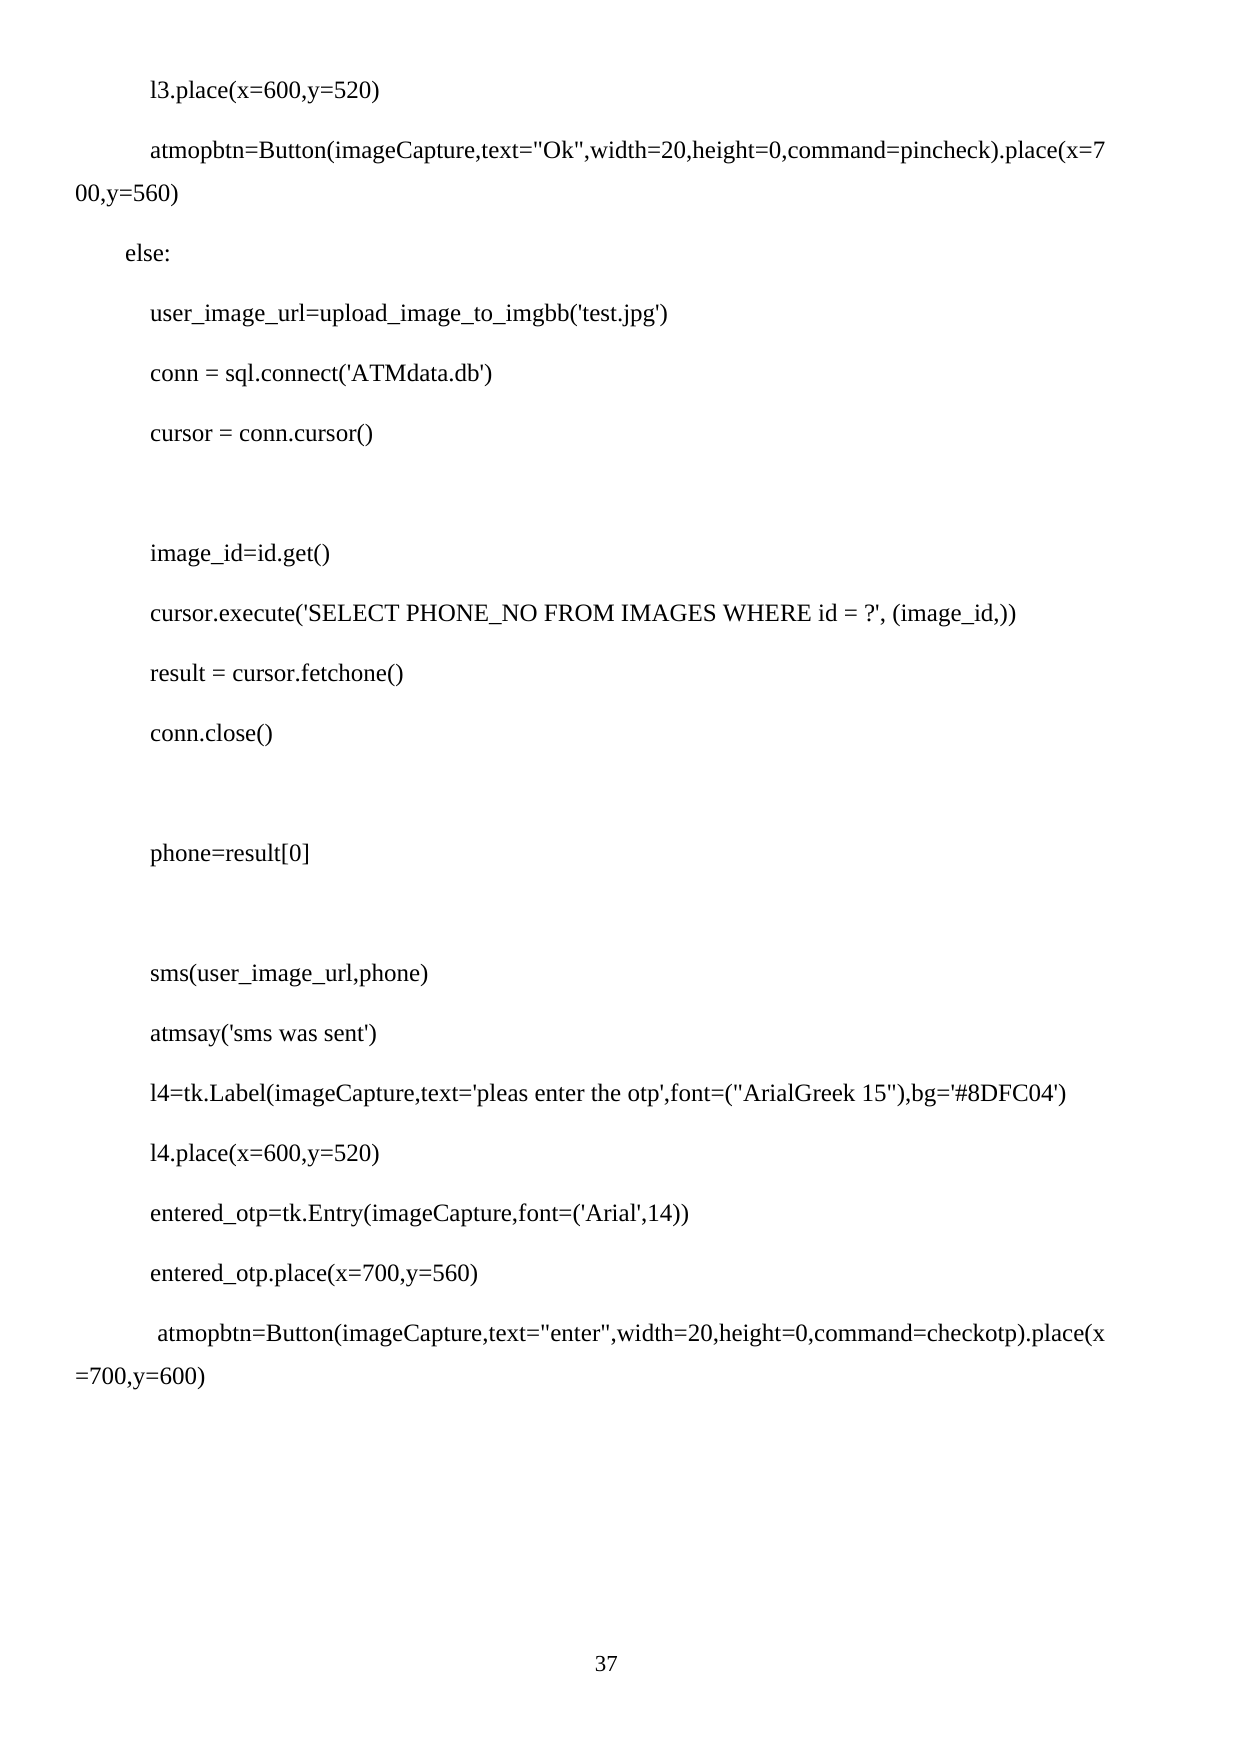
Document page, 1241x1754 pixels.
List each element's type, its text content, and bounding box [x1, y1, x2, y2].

text else: [75, 238, 1106, 267]
text l4=tk.Label(imageCapture,text='pleas enter the otp',font=("ArialGreek 15"),bg='#8DFC04') [75, 1078, 1106, 1107]
text image_id=id.get() [75, 538, 1106, 567]
text l4.place(x=600,y=520) [75, 1138, 1106, 1167]
text cursor.execute('SELECT PHONE_NO FROM IMAGES WHERE id = ?', (image_id,)) [75, 598, 1106, 627]
text sms(user_image_url,phone) [75, 958, 1106, 987]
text cursor = conn.cursor() [75, 418, 1106, 447]
text user_image_url=upload_image_to_imgbb('test.jpg') [75, 298, 1106, 327]
text entered_otp=tk.Entry(imageCapture,font=('Arial',14)) [75, 1198, 1106, 1227]
text conn = sql.connect('ATMdata.db') [75, 358, 1106, 387]
text entered_otp.place(x=700,y=560) [75, 1258, 1106, 1287]
text atmopbtn=Button(imageCapture,text="Ok",width=20,height=0,command=pincheck).place(x=700,y=560) [75, 135, 1106, 207]
text atmsay('sms was sent') [75, 1018, 1106, 1047]
text conn.close() [75, 718, 1106, 747]
text phone=result[0] [75, 838, 1106, 867]
text atmopbtn=Button(imageCapture,text="enter",width=20,height=0,command=checkotp).place(x=700,y=600) [75, 1318, 1106, 1390]
text l3.place(x=600,y=520) [75, 75, 1106, 104]
text result = cursor.fetchone() [75, 658, 1106, 687]
